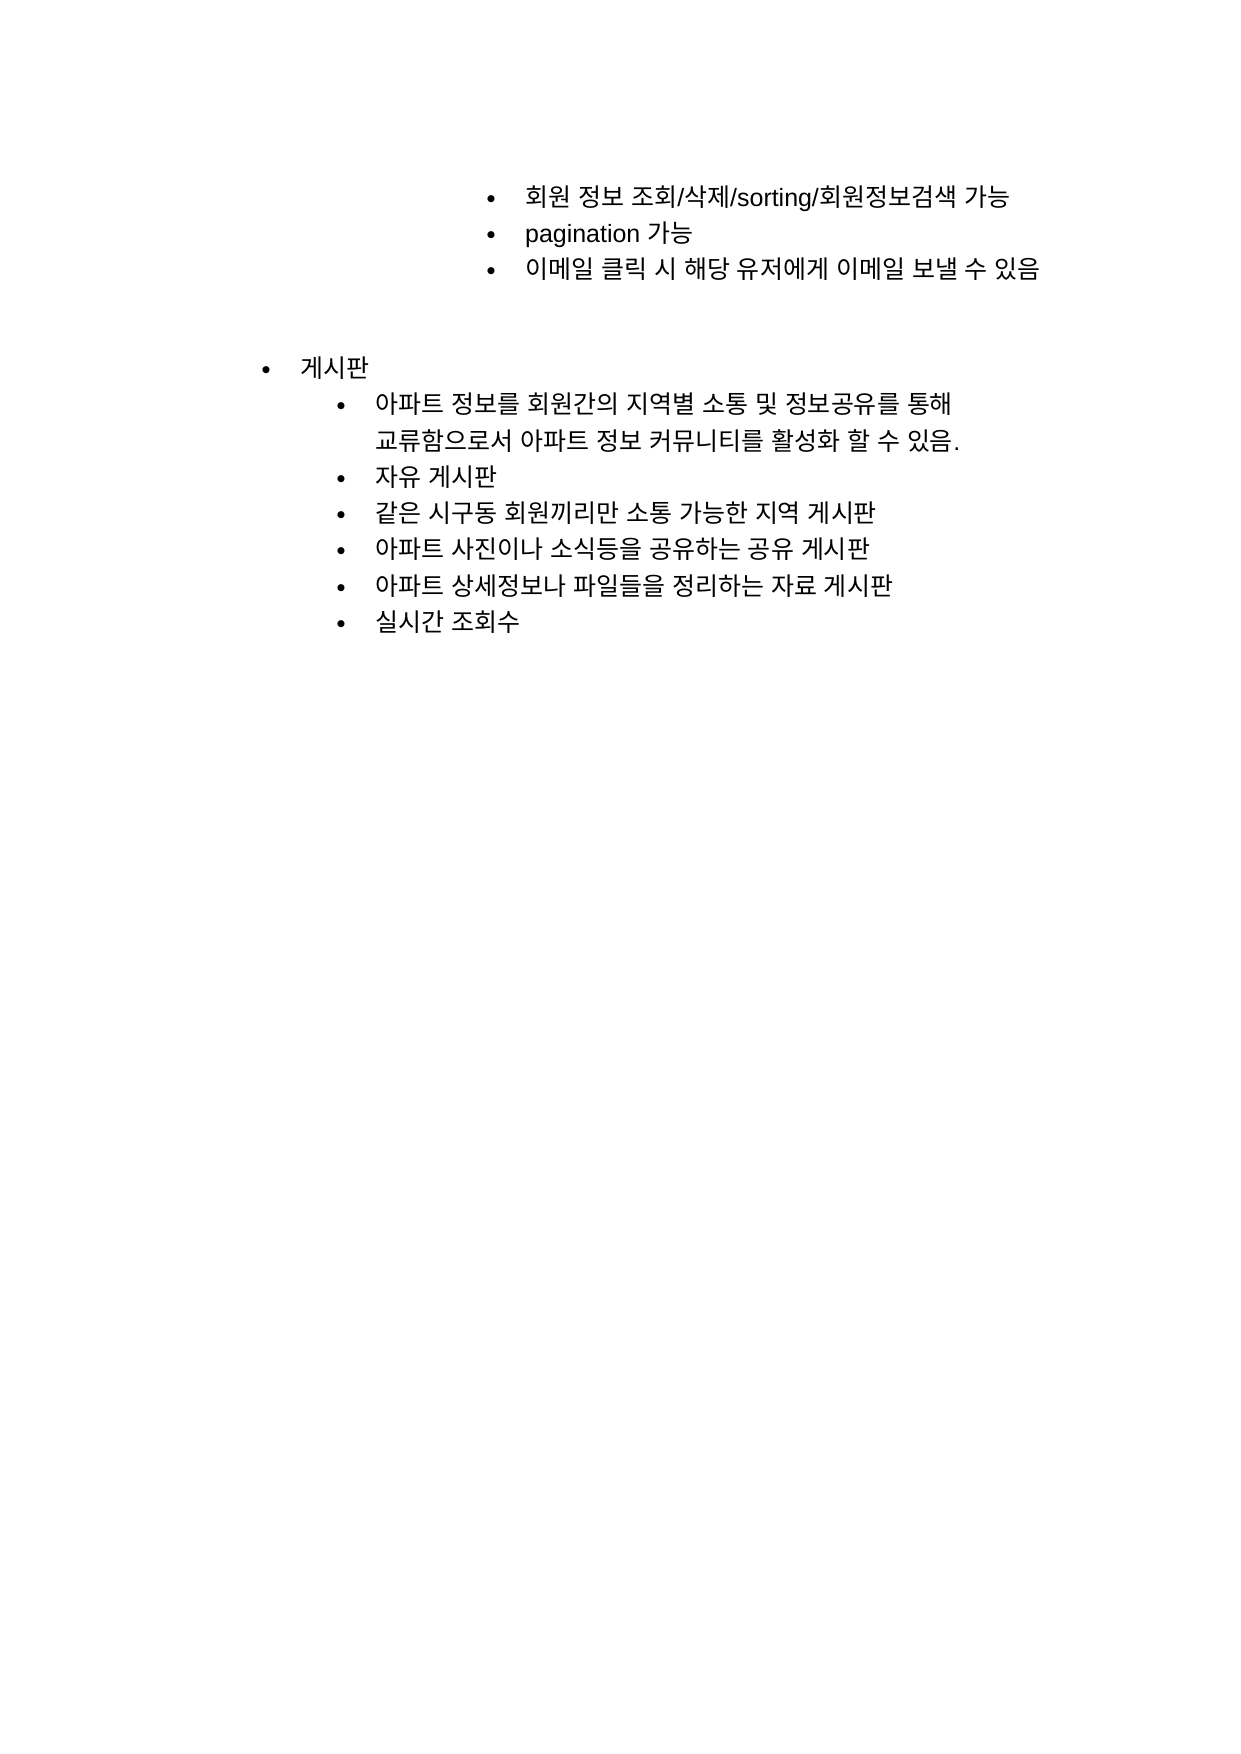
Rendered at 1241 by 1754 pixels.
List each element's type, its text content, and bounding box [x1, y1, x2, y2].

list 회원 정보 조회/삭제/sorting/회원정보검색 가능 [487, 177, 1090, 213]
list 아파트 상세정보나 파일들을 정리하는 자료 게시판 [337, 566, 1090, 602]
list 자유 게시판 [337, 457, 1090, 493]
list 같은 시구동 회원끼리만 소통 가능한 지역 게시판 [337, 493, 1090, 530]
list 게시판 [262, 348, 1090, 385]
list 아파트 정보를 회원간의 지역별 소통 및 정보공유를 통해 교류함으로서 아파트 정보 커뮤니티를 활성화 할 수 있음. [337, 385, 1090, 457]
list pagination 가능 [487, 213, 1090, 250]
list 이메일 클릭 시 해당 유저에게 이메일 보낼 수 있음 [487, 250, 1090, 286]
list 실시간 조회수 [337, 602, 1090, 638]
list 아파트 사진이나 소식등을 공유하는 공유 게시판 [337, 530, 1090, 566]
